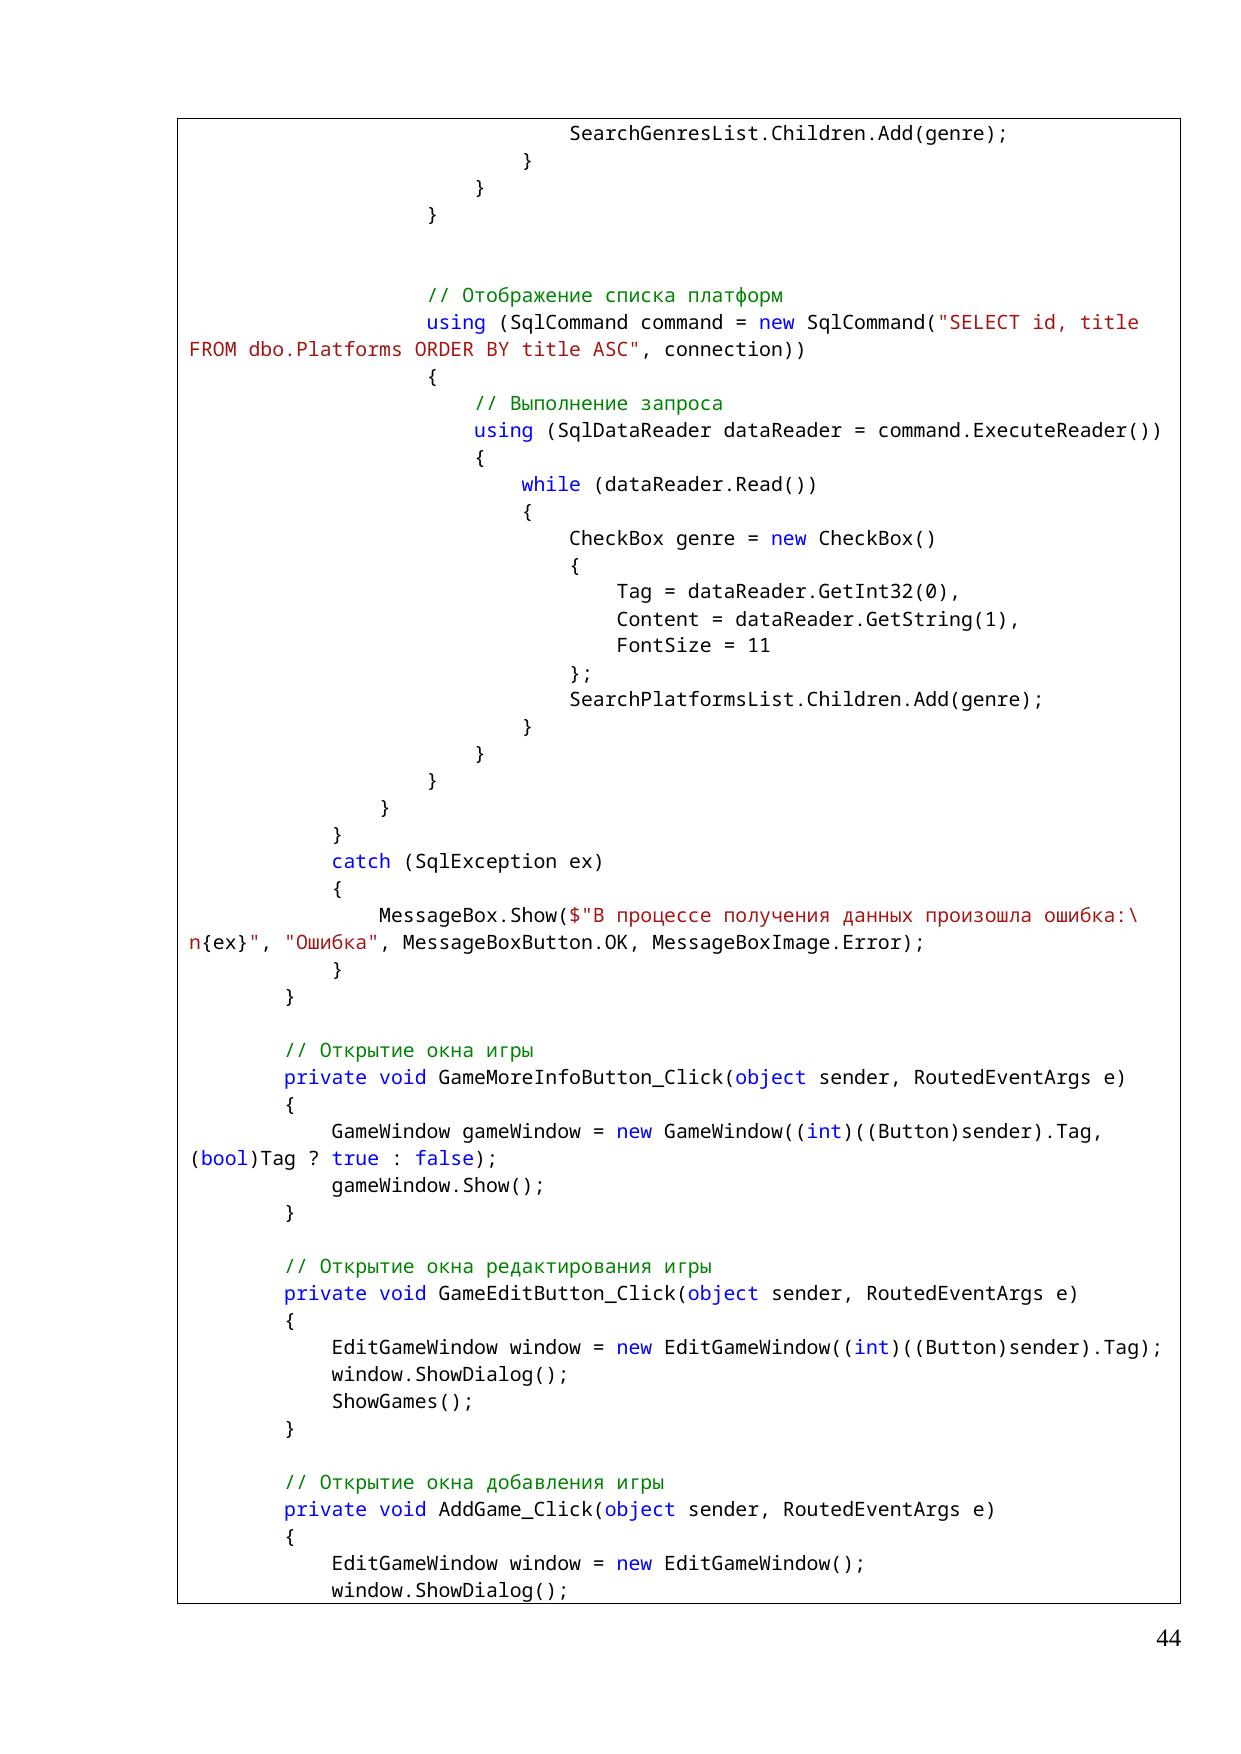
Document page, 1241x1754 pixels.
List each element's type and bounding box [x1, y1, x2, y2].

table_cell [178, 119, 1180, 1603]
